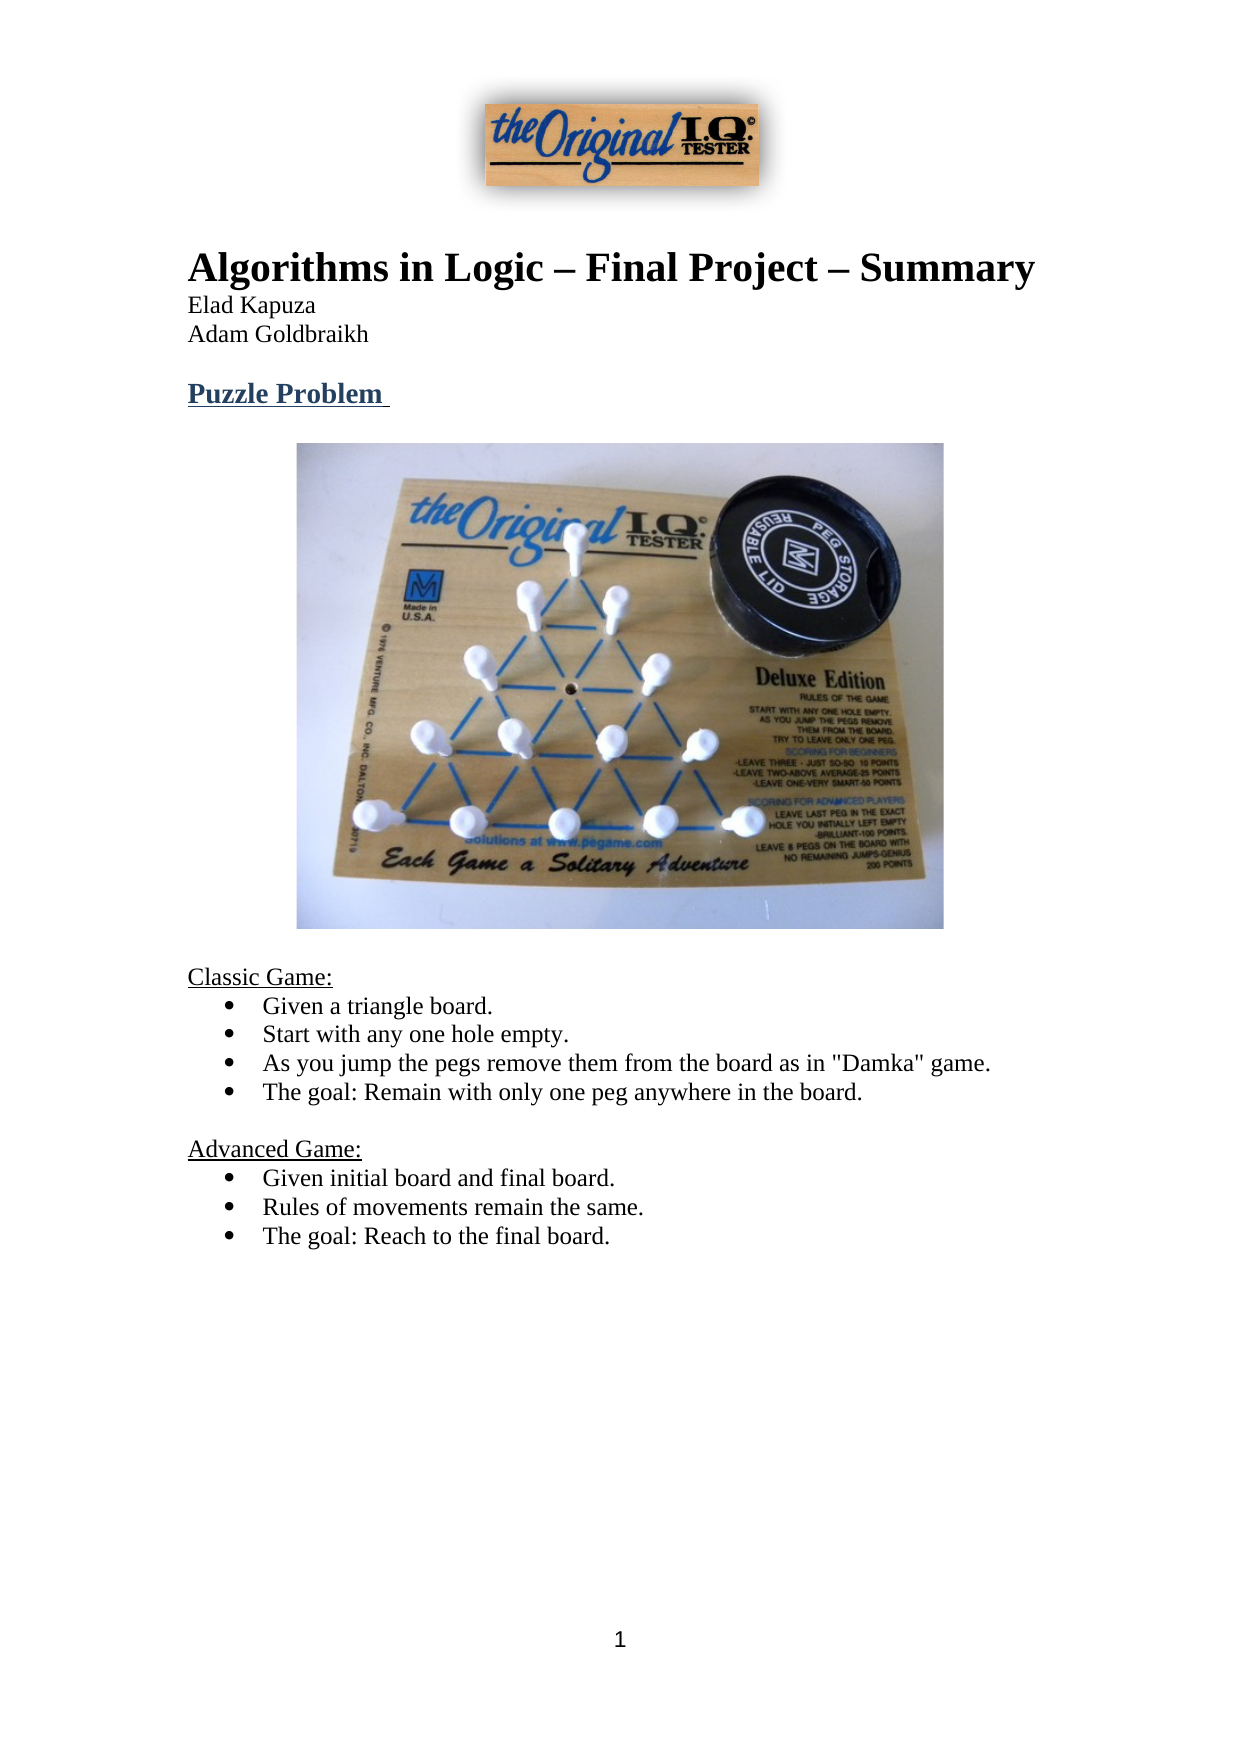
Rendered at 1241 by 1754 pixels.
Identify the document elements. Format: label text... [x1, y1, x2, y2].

list Given a triangle board. [225, 991, 1053, 1019]
text Puzzle Problem [187, 377, 1053, 410]
text Advanced Game: [187, 1134, 1053, 1163]
list Start with any one hole empty. [225, 1019, 1053, 1048]
text Adam Goldbraikh [187, 319, 1053, 348]
list The goal: Reach to the final board. [225, 1221, 1053, 1249]
text Classic Game: [187, 962, 1053, 991]
text Algorithms in Logic – Final Project – Summary [187, 242, 1053, 290]
list Given initial board and final board. [225, 1163, 1053, 1192]
list The goal: Remain with only one peg anywhere in the board. [225, 1077, 1053, 1106]
picture [296, 443, 944, 929]
picture [485, 104, 759, 186]
text Elad Kapuza [187, 290, 1053, 319]
list As you jump the pegs remove them from the board as in "Damka" game. [225, 1048, 1053, 1077]
list Rules of movements remain the same. [225, 1192, 1053, 1221]
